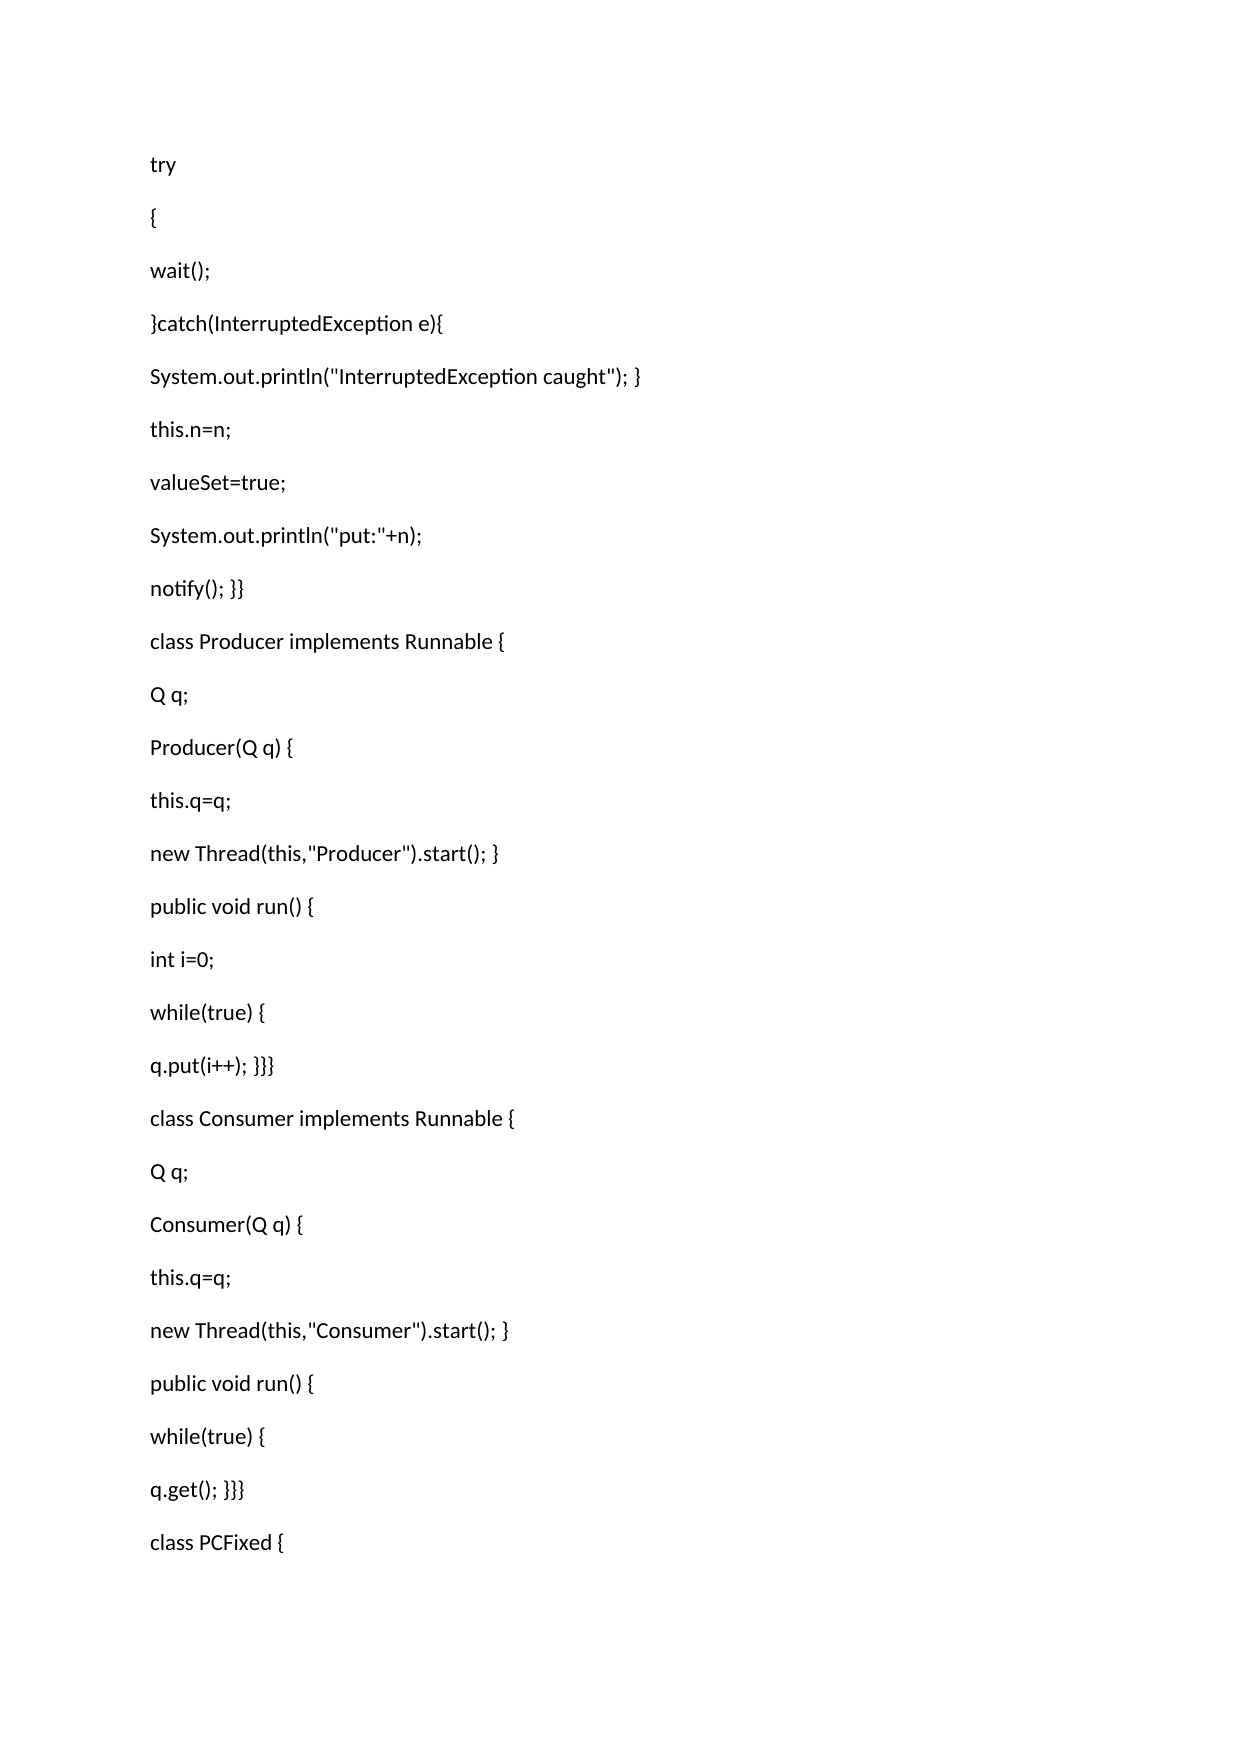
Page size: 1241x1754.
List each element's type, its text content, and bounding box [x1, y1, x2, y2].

text this.q=q; [150, 1263, 1090, 1291]
text q.put(i++); }}} [150, 1051, 1090, 1079]
text Consumer(Q q) { [150, 1210, 1090, 1238]
text try [150, 150, 1090, 178]
text q.get(); }}} [150, 1476, 1090, 1503]
text Q q; [150, 1157, 1090, 1185]
text valueSet=true; [150, 468, 1090, 496]
text int i=0; [150, 945, 1090, 973]
text class Consumer implements Runnable { [150, 1104, 1090, 1132]
text public void run() { [150, 1369, 1090, 1397]
text public void run() { [150, 892, 1090, 920]
text while(true) { [150, 1422, 1090, 1451]
text class Producer implements Runnable { [150, 627, 1090, 655]
text new Thread(this,"Consumer").start(); } [150, 1316, 1090, 1344]
text new Thread(this,"Producer").start(); } [150, 839, 1090, 867]
text while(true) { [150, 998, 1090, 1026]
text Q q; [150, 680, 1090, 708]
text this.q=q; [150, 786, 1090, 814]
text notify(); }} [150, 574, 1090, 602]
text this.n=n; [150, 415, 1090, 443]
text class PCFixed { [150, 1528, 1090, 1557]
text }catch(InterruptedException e){ [150, 309, 1090, 337]
text wait(); [150, 256, 1090, 284]
text Producer(Q q) { [150, 733, 1090, 761]
text System.out.println("InterruptedException caught"); } [150, 362, 1090, 390]
text { [150, 203, 1090, 231]
text System.out.println("put:"+n); [150, 521, 1090, 549]
